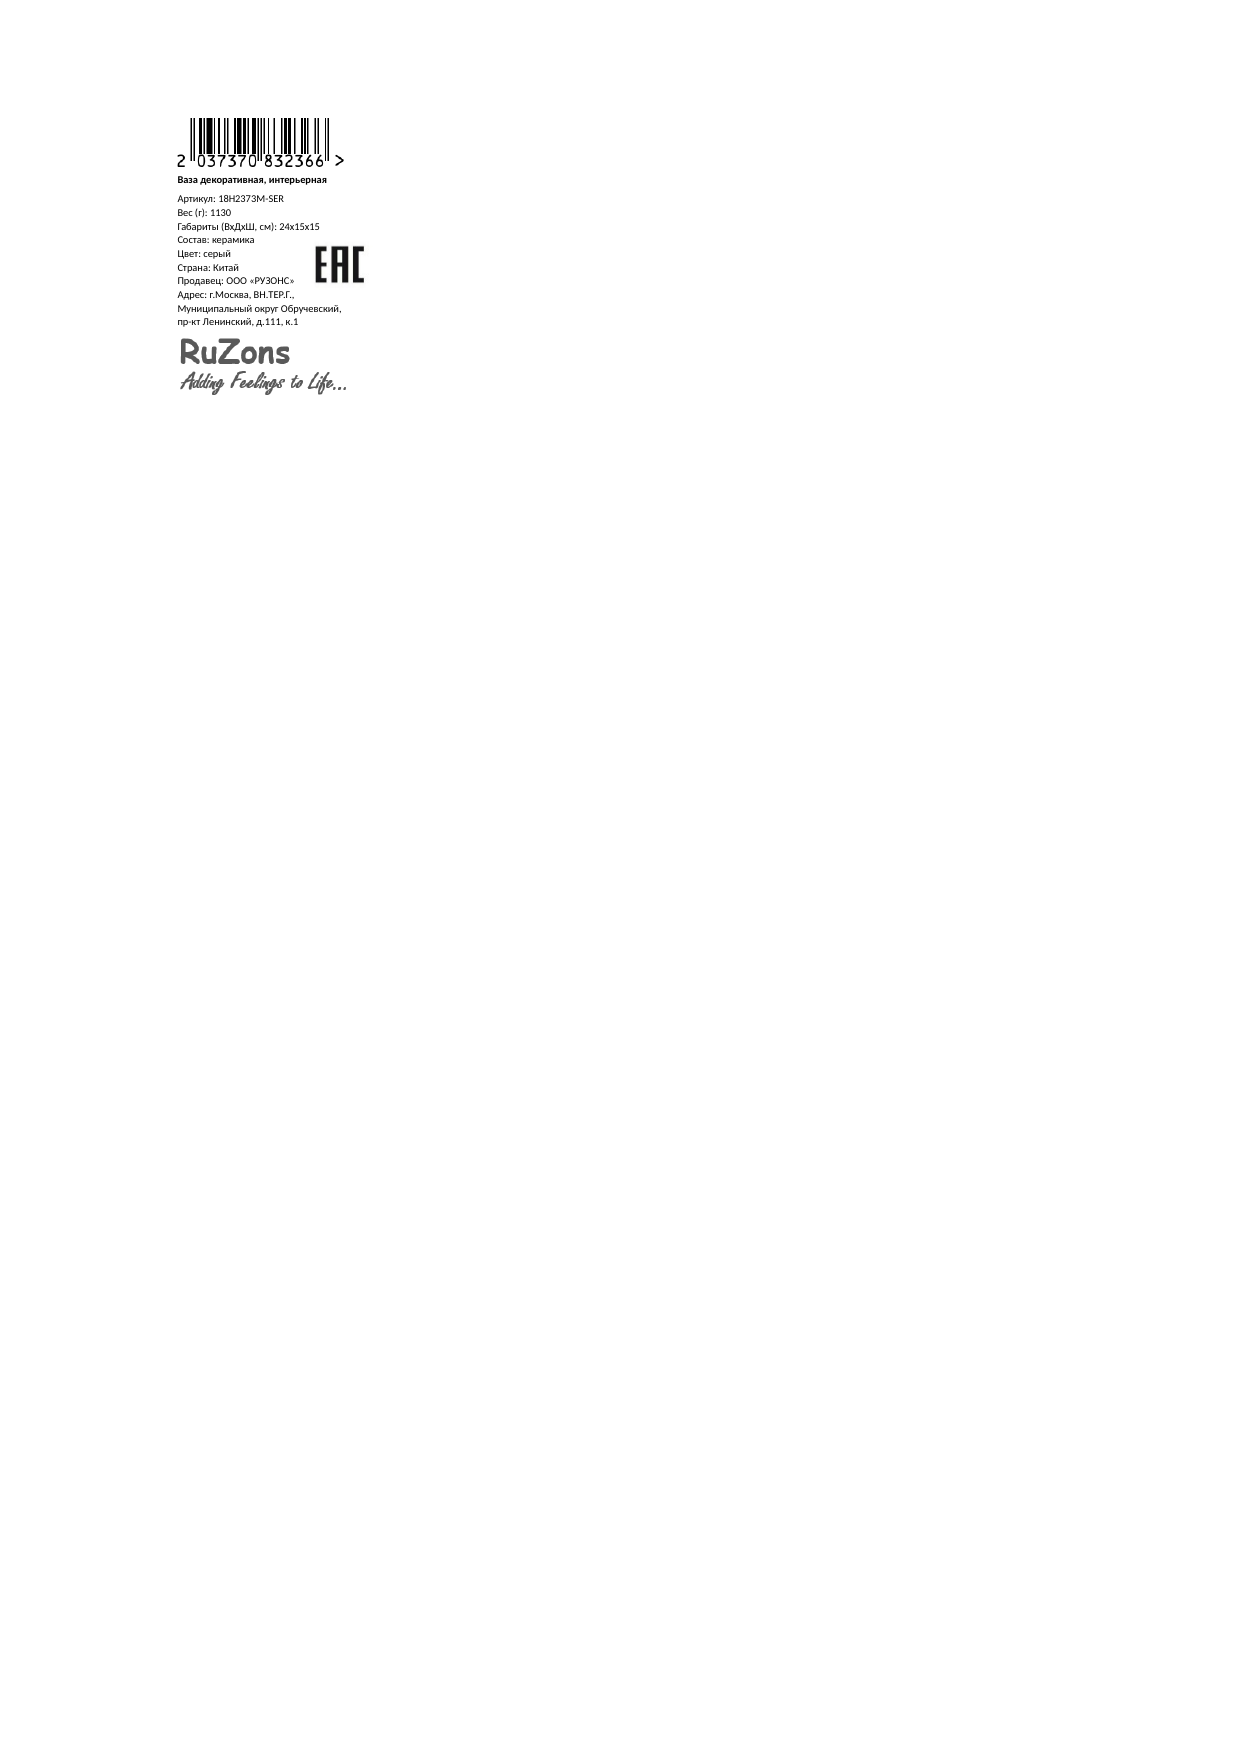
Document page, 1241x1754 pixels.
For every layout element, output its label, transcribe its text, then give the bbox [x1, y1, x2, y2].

text Муниципальный округ Обручевский, [177, 302, 1152, 315]
picture [177, 331, 348, 398]
text Цвет: серый [177, 247, 1152, 260]
text Адрес: г.Москва, ВН.ТЕР.Г., [177, 288, 1152, 301]
text Артикул: 18H2373M-SER [177, 193, 1152, 206]
text Габариты (ВхДхШ, см): 24х15х15 [177, 220, 1152, 233]
text Страна: Китай [177, 261, 1152, 274]
picture [177, 118, 344, 168]
text Вес (г): 1130 [177, 206, 1152, 219]
